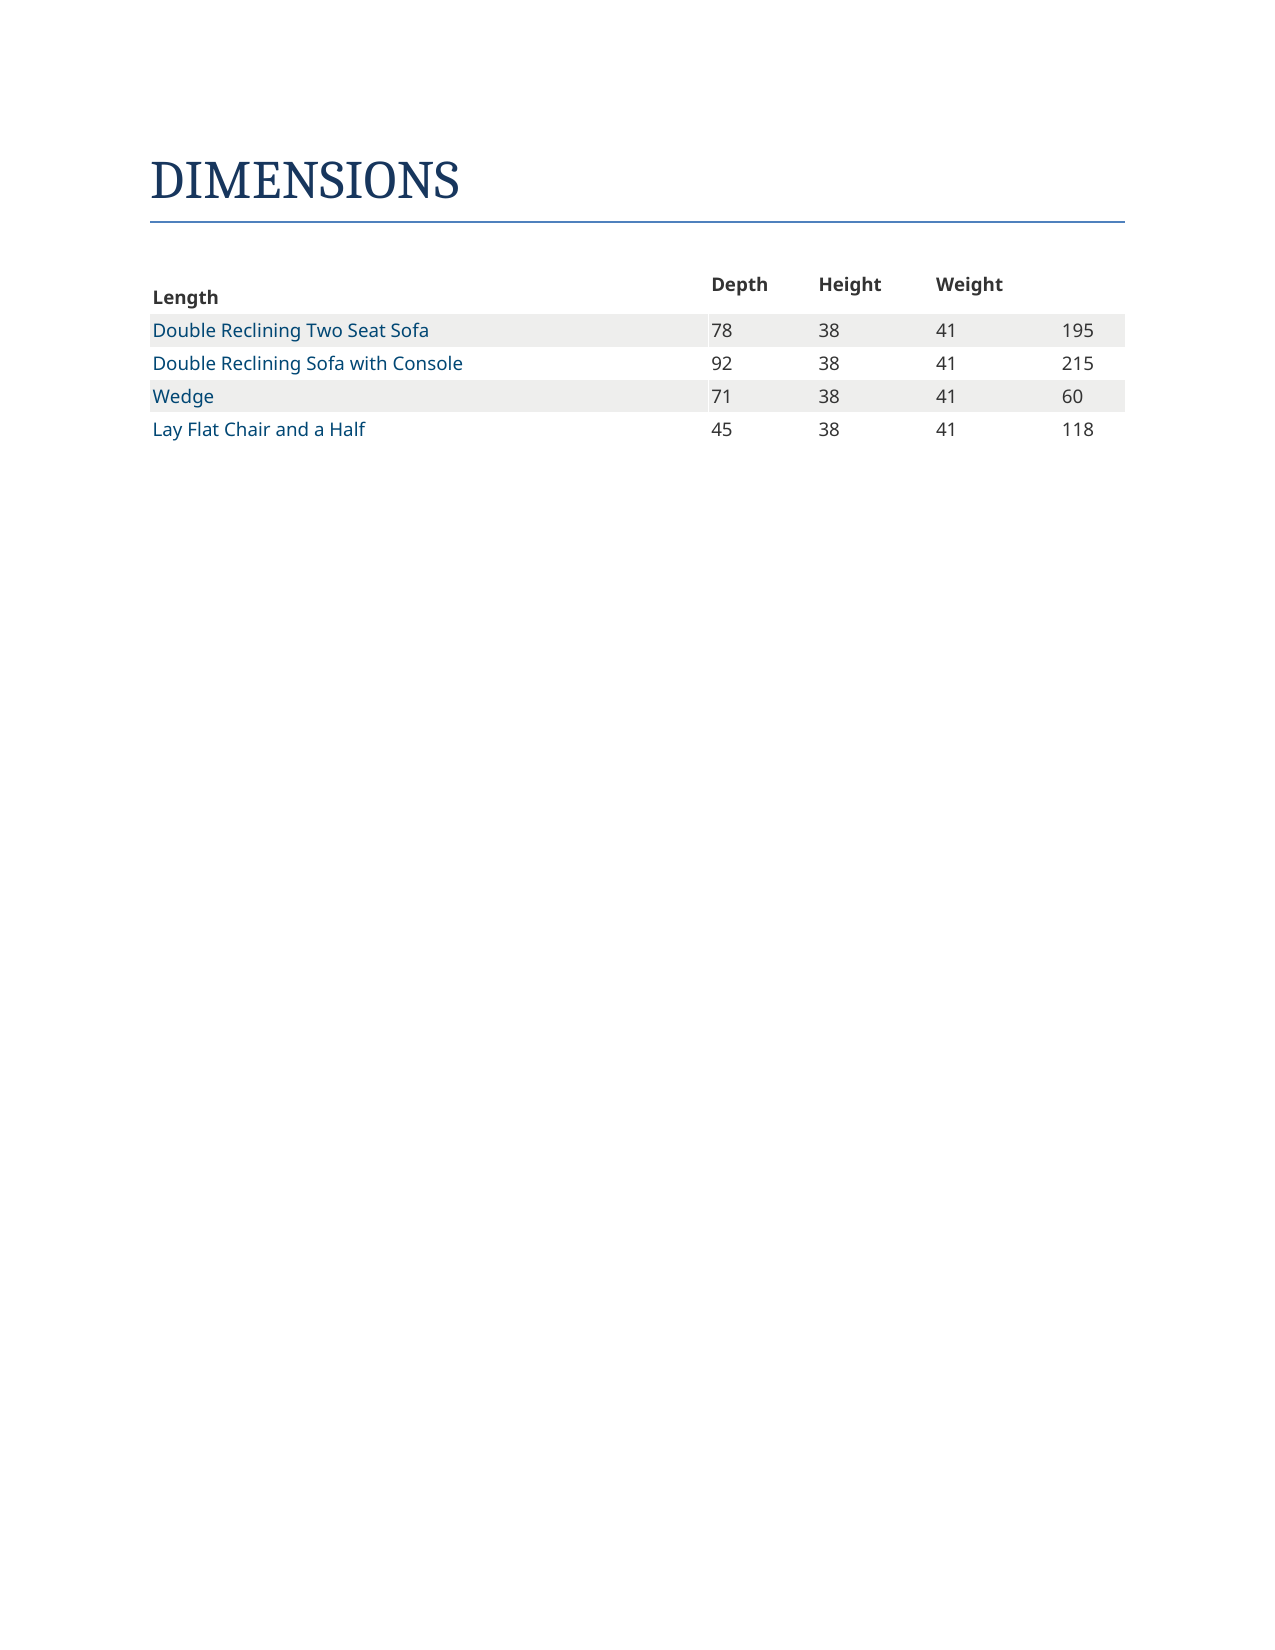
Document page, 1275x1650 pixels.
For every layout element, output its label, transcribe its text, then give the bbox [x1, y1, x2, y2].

table_cell 78 [709, 314, 816, 347]
table_cell 195 [1059, 314, 1125, 347]
table_cell Double Reclining Two Seat Sofa [150, 314, 708, 347]
table_cell 45 [709, 413, 816, 445]
table_cell Wedge [150, 380, 708, 412]
table_cell 38 [816, 314, 933, 347]
table_header Depth [709, 254, 816, 314]
table_cell Lay Flat Chair and a Half [150, 413, 708, 445]
table_cell 215 [1059, 347, 1125, 379]
table_cell 41 [933, 314, 1059, 347]
table_cell 38 [816, 347, 933, 379]
table_header Height [816, 254, 933, 314]
table_header Length [150, 254, 708, 314]
table_header Weight [933, 254, 1059, 314]
table_cell 38 [816, 413, 933, 445]
table_cell 60 [1059, 380, 1125, 412]
table_cell 41 [933, 413, 1059, 445]
table_cell Double Reclining Sofa with Console [150, 347, 708, 379]
title DIMENSIONS [150, 150, 1125, 221]
table_cell 38 [816, 380, 933, 412]
table_cell 71 [709, 380, 816, 412]
table_cell 118 [1059, 413, 1125, 445]
table_cell 41 [933, 347, 1059, 379]
table_cell 41 [933, 380, 1059, 412]
table_cell 92 [709, 347, 816, 379]
